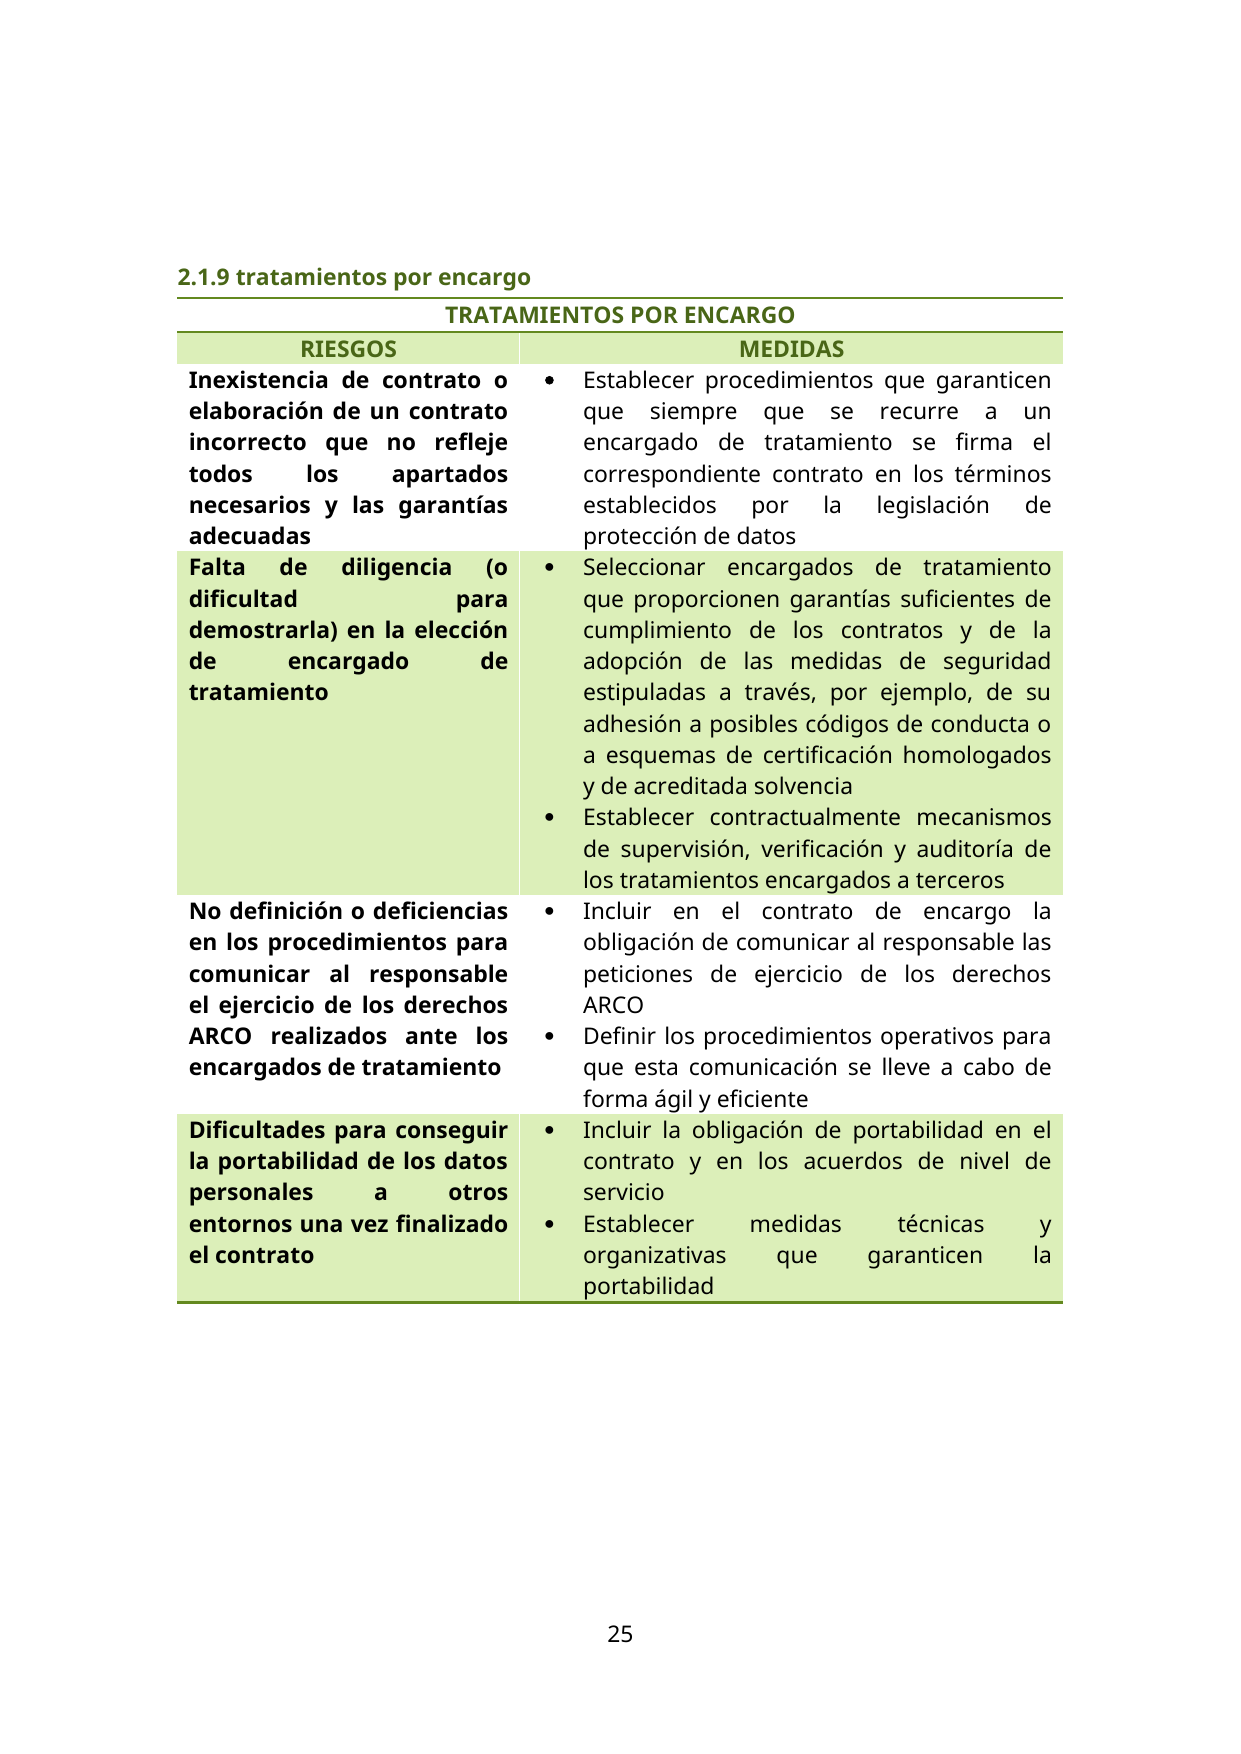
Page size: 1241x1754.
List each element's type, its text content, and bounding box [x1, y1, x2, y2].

table_cell Incluir la obligación de portabilidad en el contrato y en los acuerdos de nivel de servicio Establecer medidas técnicas y organizativas que garanticen la portabilidad [520, 1114, 1063, 1301]
table_cell Establecer procedimientos que garanticen que siempre que se recurre a un encargado de tratamiento se firma el correspondiente contrato en los términos establecidos por la legislación de protección de datos [520, 364, 1063, 551]
table_cell RIESGOS [177, 333, 519, 364]
table_cell No definición o deficiencias en los procedimientos para comunicar al responsable el ejercicio de los derechos ARCO realizados ante los encargados de tratamiento [177, 895, 519, 1114]
table_cell Incluir en el contrato de encargo la obligación de comunicar al responsable las peticiones de ejercicio de los derechos ARCO Definir los procedimientos operativos para que esta comunicación se lleve a cabo de forma ágil y eficiente [520, 895, 1063, 1114]
table_cell Dificultades para conseguir la portabilidad de los datos personales a otros entornos una vez finalizado el contrato [177, 1114, 519, 1301]
table_cell Inexistencia de contrato o elaboración de un contrato incorrecto que no refleje todos los apartados necesarios y las garantías adecuadas [177, 364, 519, 551]
table_cell Falta de diligencia (o dificultad para demostrarla) en la elección de encargado de tratamiento [177, 551, 519, 895]
table_header TRATAMIENTOS POR ENCARGO [177, 299, 1063, 331]
subtitle 2.1.9 tratamientos por encargo [177, 261, 1063, 292]
table_cell Seleccionar encargados de tratamiento que proporcionen garantías suficientes de cumplimiento de los contratos y de la adopción de las medidas de seguridad estipuladas a través, por ejemplo, de su adhesión a posibles códigos de conducta o a esquemas de certificación homologados y de acreditada solvencia Establecer contractualmente mecanismos de supervisión, verificación y auditoría de los tratamientos encargados a terceros [520, 551, 1063, 895]
table_cell MEDIDAS [520, 333, 1063, 364]
